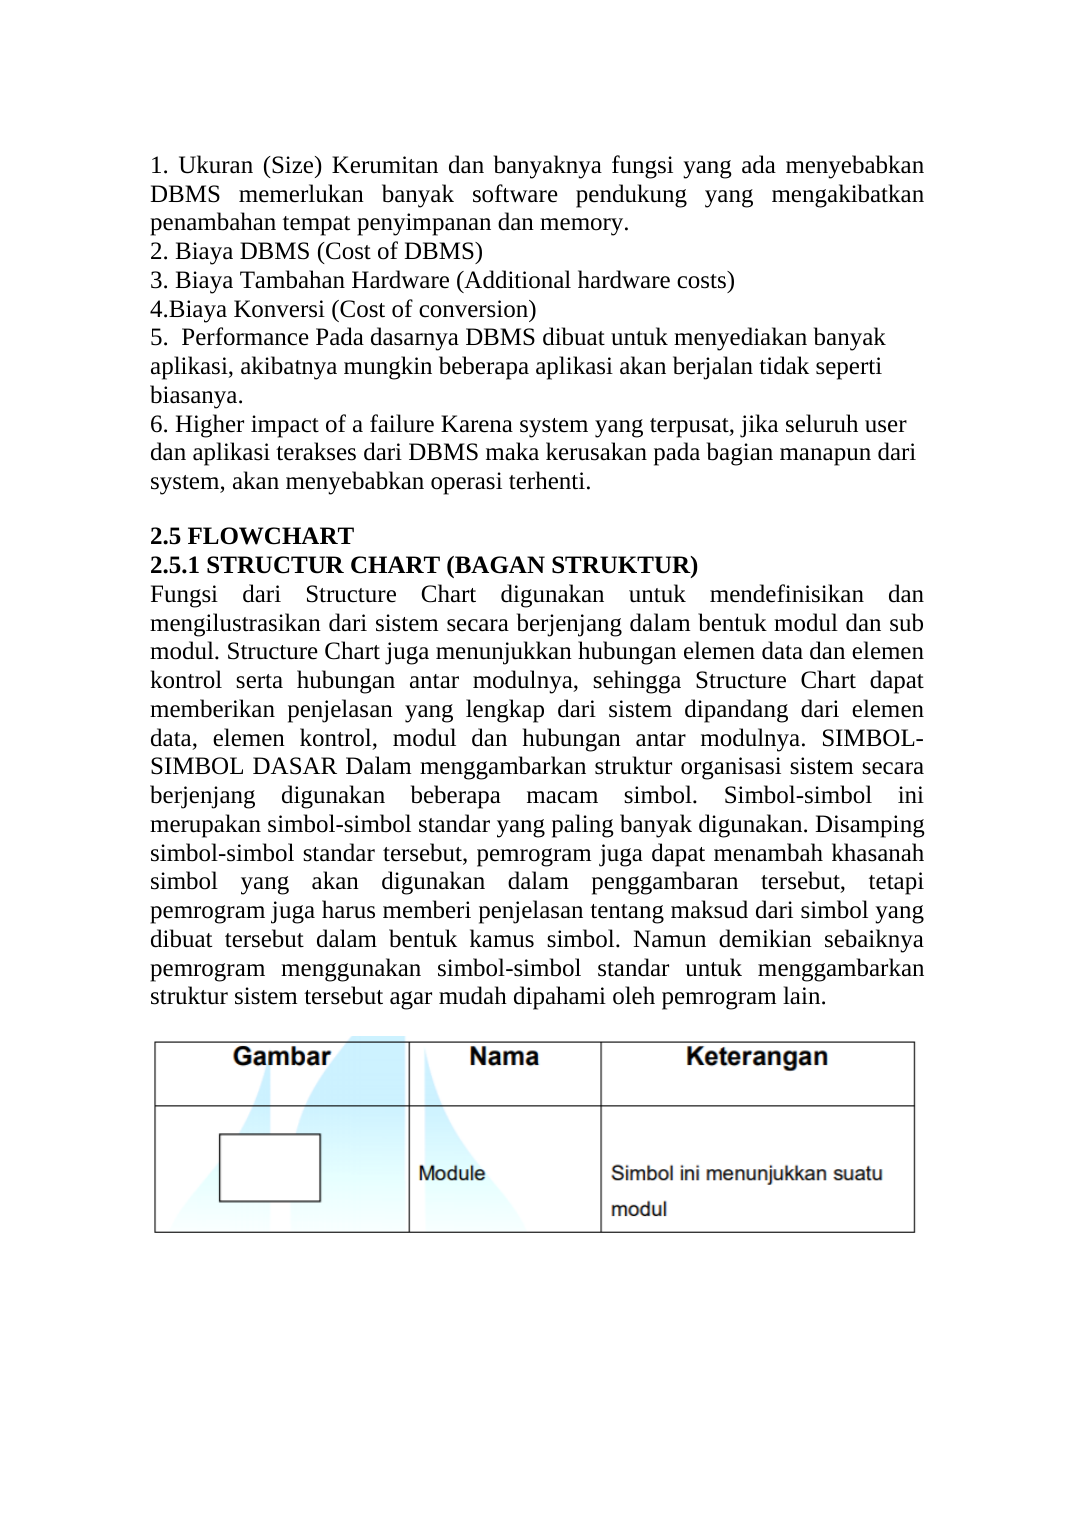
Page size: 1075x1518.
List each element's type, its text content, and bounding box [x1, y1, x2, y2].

text 2.5.1 STRUCTUR CHART (BAGAN STRUKTUR) [150, 550, 925, 579]
picture [150, 1036, 925, 1234]
text 2.5 FLOWCHART [150, 521, 925, 550]
text 4.Biaya Konversi (Cost of conversion) 5. Performance Pada dasarnya DBMS dibuat untuk menyediakan banyak aplikasi, akibatnya mungkin beberapa aplikasi akan berjalan tidak seperti biasanya. [150, 294, 925, 409]
text 1. Ukuran (Size) Kerumitan dan banyaknya fungsi yang ada menyebabkan DBMS memerlukan banyak software pendukung yang mengakibatkan penambahan tempat penyimpanan dan memory. [150, 150, 925, 236]
text 2. Biaya DBMS (Cost of DBMS) [150, 236, 925, 265]
text 6. Higher impact of a failure Karena system yang terpusat, jika seluruh user dan aplikasi terakses dari DBMS maka kerusakan pada bagian manapun dari system, akan menyebabkan operasi terhenti. [150, 409, 925, 495]
text 3. Biaya Tambahan Hardware (Additional hardware costs) [150, 265, 925, 294]
text Fungsi dari Structure Chart digunakan untuk mendefinisikan dan mengilustrasikan dari sistem secara berjenjang dalam bentuk modul dan sub modul. Structure Chart juga menunjukkan hubungan elemen data dan elemen kontrol serta hubungan antar modulnya, sehingga Structure Chart dapat memberikan penjelasan yang lengkap dari sistem dipandang dari elemen data, elemen kontrol, modul dan hubungan antar modulnya. SIMBOL-SIMBOL DASAR Dalam menggambarkan struktur organisasi sistem secara berjenjang digunakan beberapa macam simbol. Simbol-simbol ini merupakan simbol-simbol standar yang paling banyak digunakan. Disamping simbol-simbol standar tersebut, pemrogram juga dapat menambah khasanah simbol yang akan digunakan dalam penggambaran tersebut, tetapi pemrogram juga harus memberi penjelasan tentang maksud dari simbol yang dibuat tersebut dalam bentuk kamus simbol. Namun demikian sebaiknya pemrogram menggunakan simbol-simbol standar untuk menggambarkan struktur sistem tersebut agar mudah dipahami oleh pemrogram lain. [150, 579, 925, 1010]
